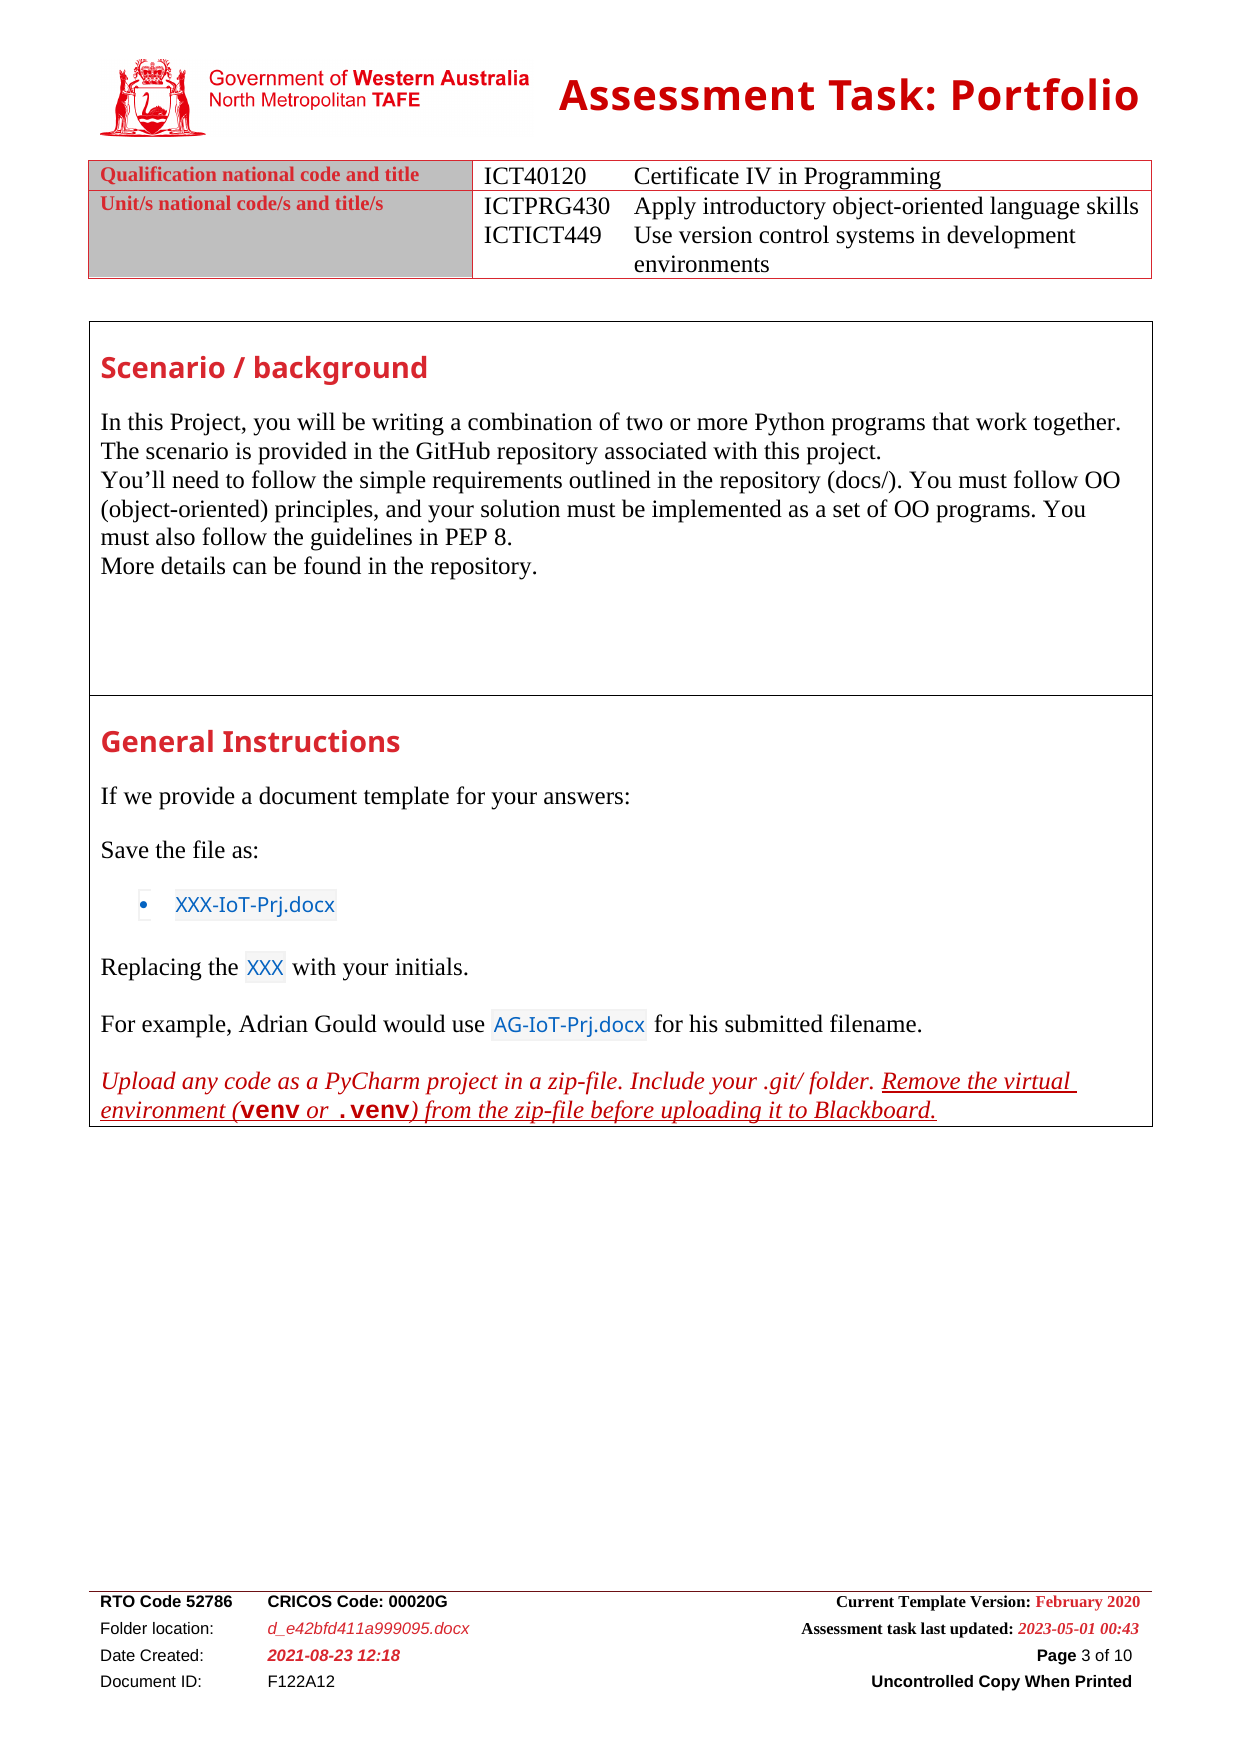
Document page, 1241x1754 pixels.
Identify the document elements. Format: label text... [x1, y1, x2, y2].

table_cell General Instructions If we provide a document template for your answers: Save the file as: XXX-IoT-Prj.docx Replacing the XXX with your initials. For example, Adrian Gould would use AG-IoT-Prj.docx for his submitted filename. Upload any code as a PyCharm project in a zip-file. Include your .git/ folder. Remove the virtual environment (venv or .venv) from the zip-file before uploading it to Blackboard. [90, 696, 1152, 1126]
table_cell Scenario / background In this Project, you will be writing a combination of two or more Python programs that work together. The scenario is provided in the GitHub repository associated with this project. You’ll need to follow the simple requirements outlined in the repository (docs/). You must follow OO (object-oriented) principles, and your solution must be implemented as a set of OO programs. You must also follow the guidelines in PEP 8. More details can be found in the repository. [90, 322, 1152, 695]
picture [100, 59, 535, 137]
